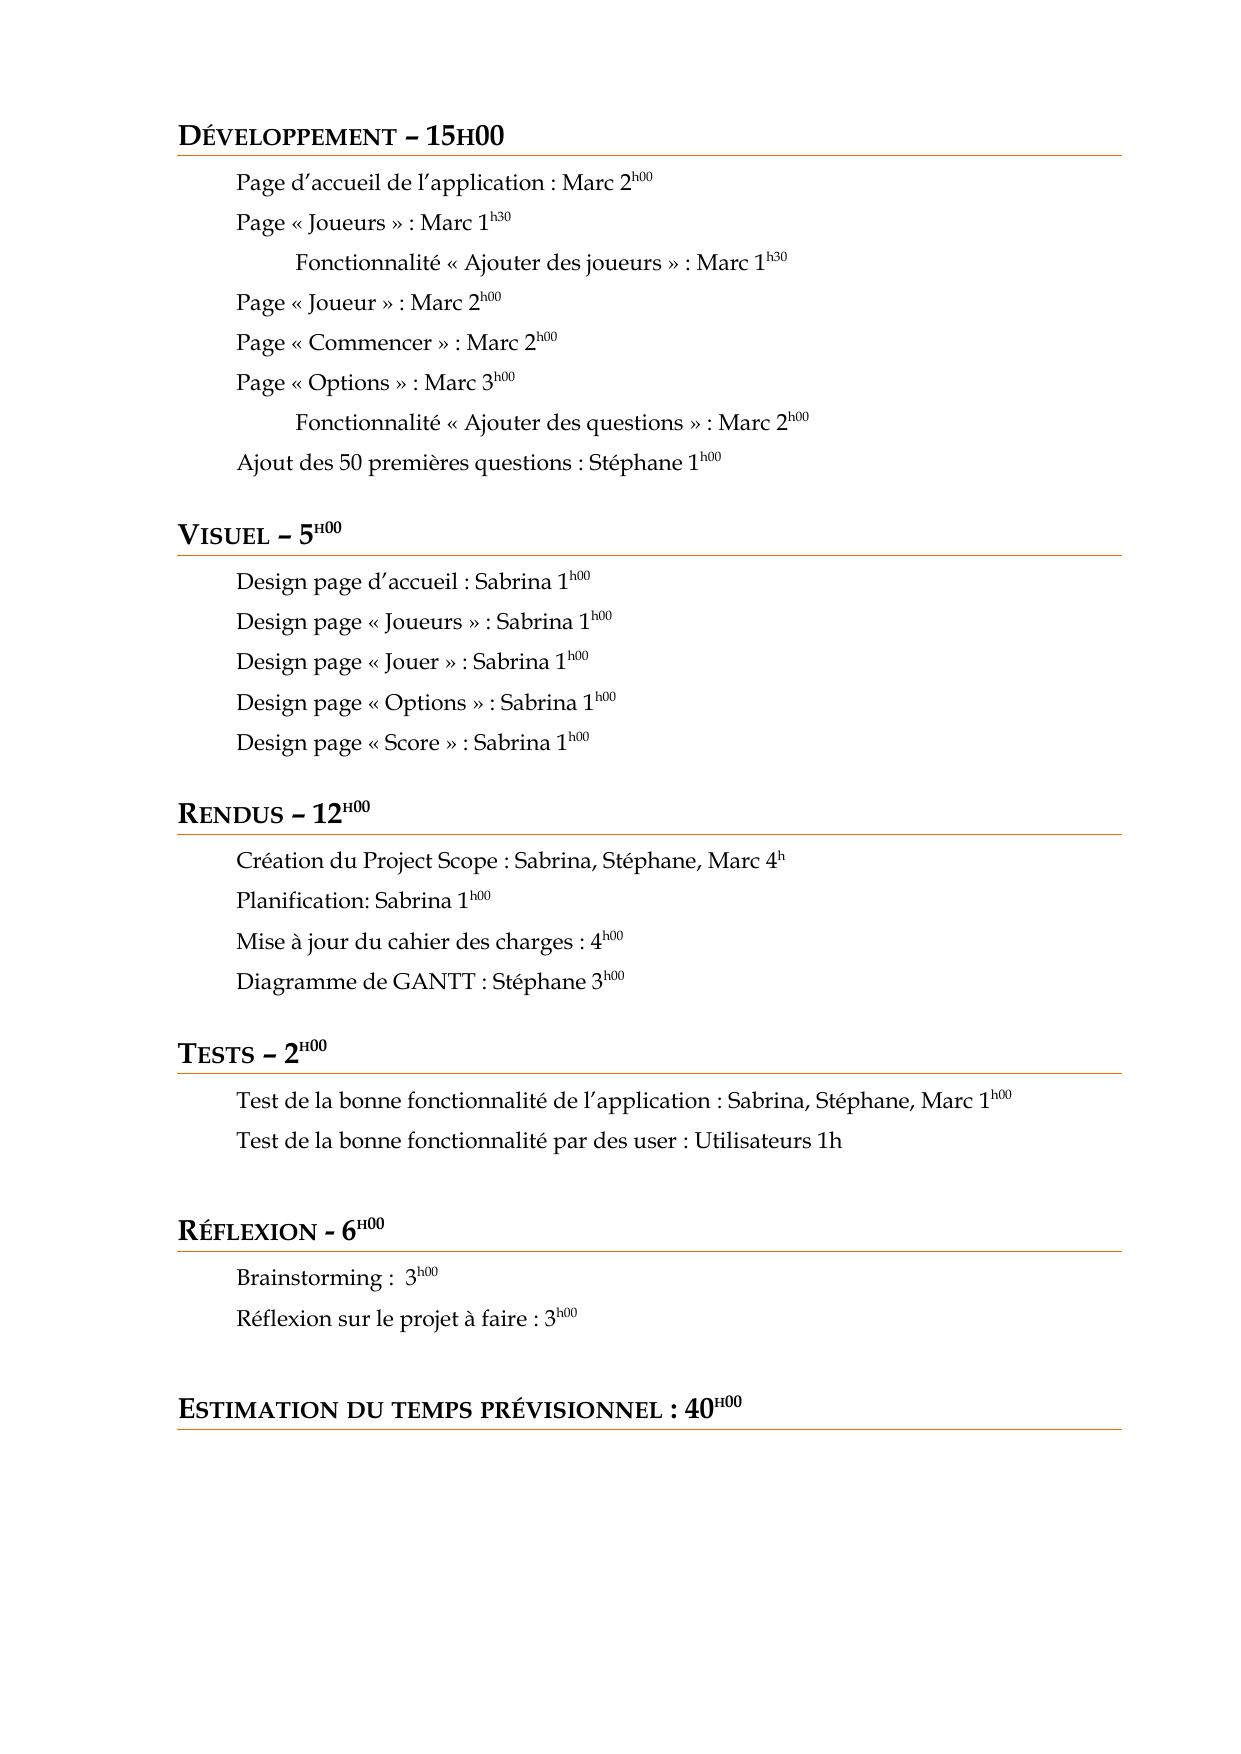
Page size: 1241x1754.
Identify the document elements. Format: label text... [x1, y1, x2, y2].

subtitle Design page « Joueurs » : Sabrina 1h00 [177, 608, 1122, 636]
subtitle Design page « Options » : Sabrina 1h00 [177, 689, 1122, 716]
subtitle Développement – 15h00 [177, 118, 1122, 155]
subtitle Fonctionnalité « Ajouter des questions » : Marc 2h00 [177, 409, 1122, 437]
subtitle Réflexion - 6h00 [177, 1214, 1122, 1251]
subtitle Page « Joueurs » : Marc 1h30 [177, 209, 1122, 237]
subtitle Tests – 2h00 [177, 1036, 1122, 1073]
subtitle Diagramme de GANTT : Stéphane 3h00 [177, 968, 1122, 996]
subtitle Visuel – 5h00 [177, 518, 1122, 555]
subtitle Création du Project Scope : Sabrina, Stéphane, Marc 4h [177, 848, 1122, 875]
subtitle Page « Options » : Marc 3h00 [177, 369, 1122, 397]
subtitle Planification: Sabrina 1h00 [177, 888, 1122, 915]
subtitle Page « Commencer » : Marc 2h00 [177, 329, 1122, 357]
subtitle Page d’accueil de l’application : Marc 2h00 [177, 169, 1122, 196]
subtitle Mise à jour du cahier des charges : 4h00 [177, 928, 1122, 956]
subtitle Estimation du temps prévisionnel : 40h00 [177, 1392, 1122, 1429]
subtitle Rendus – 12h00 [177, 797, 1122, 834]
subtitle Design page « Jouer » : Sabrina 1h00 [177, 649, 1122, 676]
subtitle Test de la bonne fonctionnalité par des user : Utilisateurs 1h [177, 1127, 1122, 1154]
subtitle Design page « Score » : Sabrina 1h00 [177, 729, 1122, 756]
subtitle Test de la bonne fonctionnalité de l’application : Sabrina, Stéphane, Marc 1h00 [177, 1087, 1122, 1114]
subtitle Fonctionnalité « Ajouter des joueurs » : Marc 1h30 [177, 249, 1122, 277]
subtitle Ajout des 50 premières questions : Stéphane 1h00 [177, 449, 1122, 477]
subtitle Design page d’accueil : Sabrina 1h00 [177, 568, 1122, 596]
subtitle Réflexion sur le projet à faire : 3h00 [177, 1305, 1122, 1332]
subtitle Page « Joueur » : Marc 2h00 [177, 289, 1122, 317]
subtitle Brainstorming : 3h00 [177, 1265, 1122, 1292]
